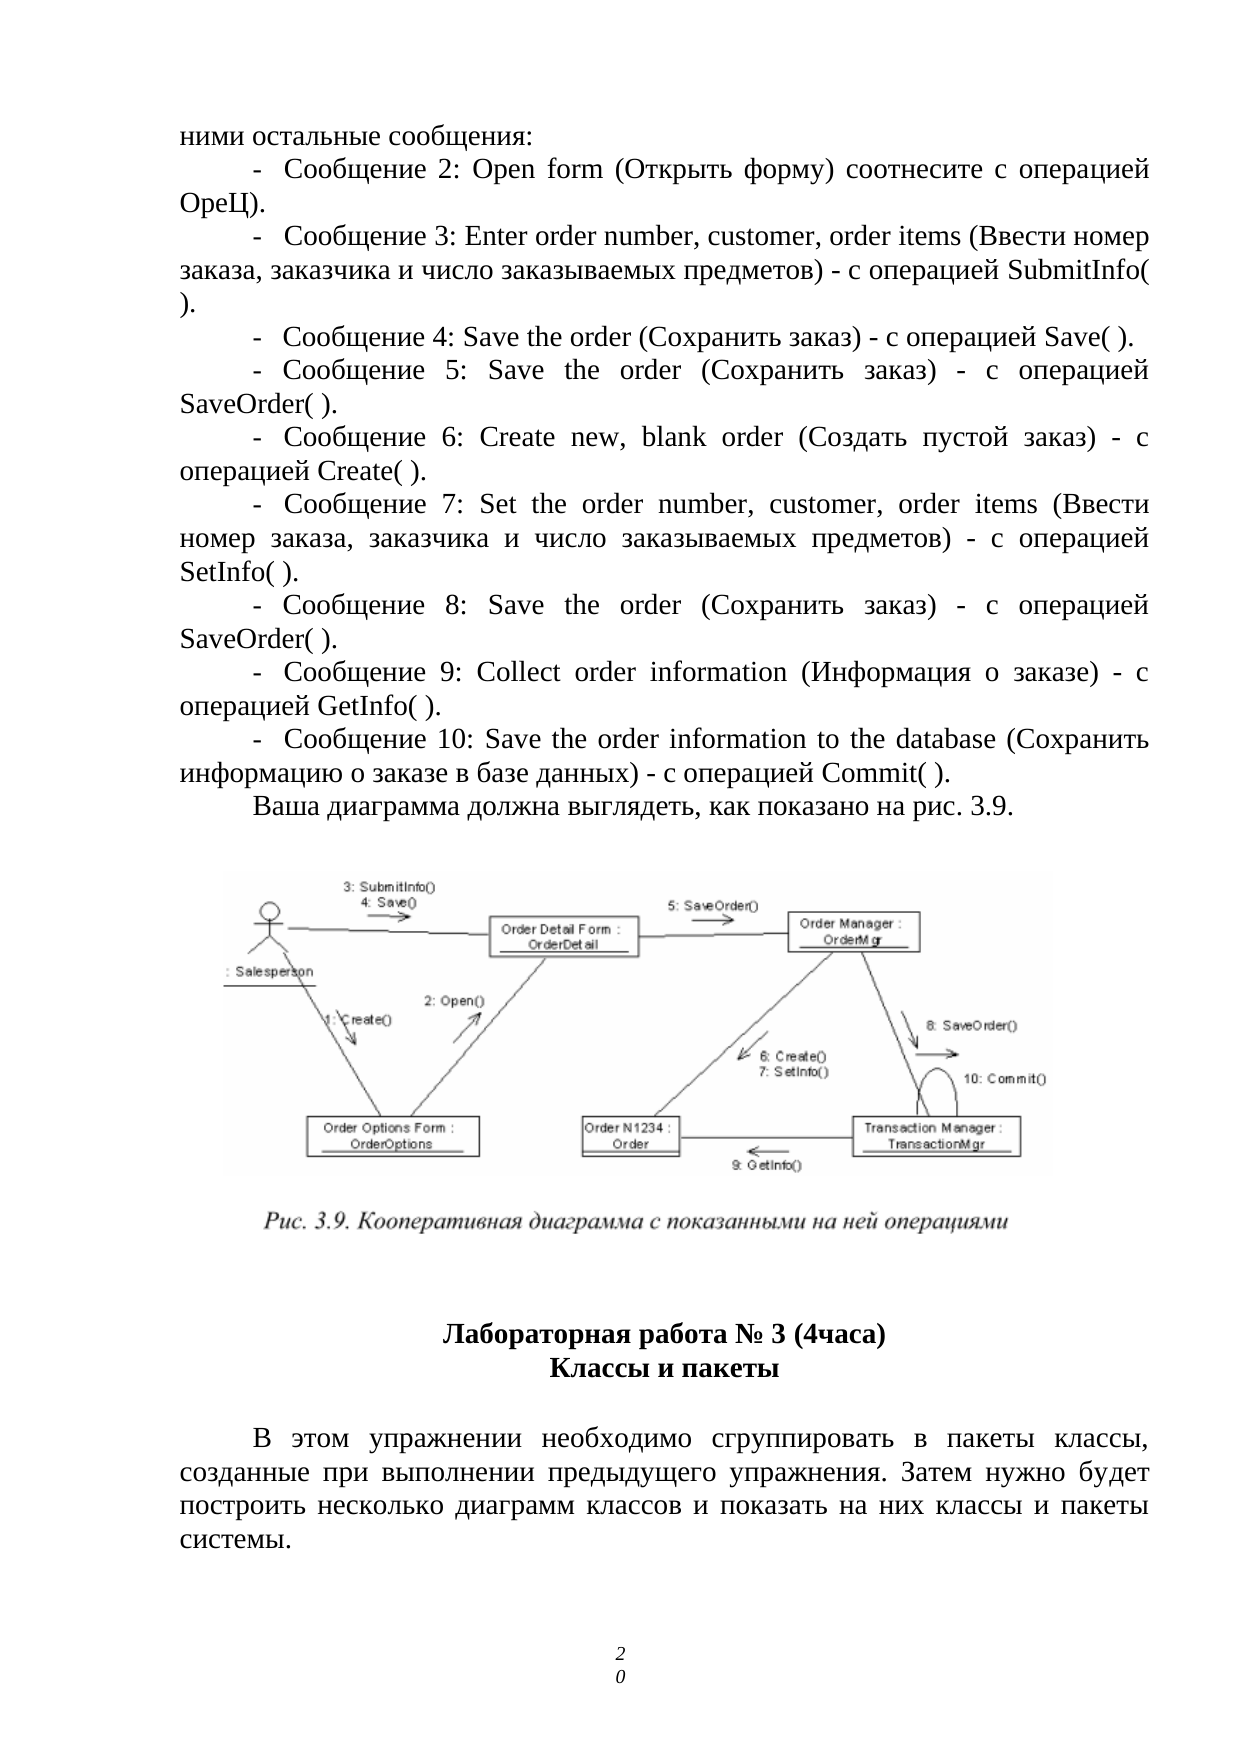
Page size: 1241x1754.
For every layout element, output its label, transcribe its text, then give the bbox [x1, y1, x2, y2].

list Сообщение 6: Create new, blank order (Создать пустой заказ) - с операцией Create( ). [179, 420, 1149, 487]
list Сообщение 5: Save the order (Сохранить заказ) - с операцией SaveOrder( ). [179, 353, 1149, 420]
list Сообщение 3: Enter order number, customer, order items (Ввести номер заказа, заказчика и число заказываемых предметов) - с операцией SubmitInfo( ). [179, 219, 1149, 319]
list Сообщение 8: Save the order (Сохранить заказ) - с операцией SaveOrder( ). [179, 588, 1149, 655]
subtitle Лабораторная работа № 3 (4часа) [177, 1317, 1152, 1350]
list Сообщение 9: Collect order information (Информация о заказе) - с операцией GetInfo( ). [179, 655, 1149, 722]
list Сообщение 2: Open form (Открыть форму) соотнесите с операцией ОреЦ). [179, 152, 1149, 219]
text Ваша диаграмма должна выглядеть, как показано на рис. 3.9. [179, 789, 1152, 822]
text В этом упражнении необходимо сгруппировать в пакеты классы, созданные при выполнении предыдущего упражнения. Затем нужно будет построить несколько диаграмм классов и показать на них классы и пакеты системы. [179, 1421, 1149, 1555]
list Сообщение 4: Save the order (Сохранить заказ) - с операцией Save( ). [179, 319, 1149, 353]
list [179, 118, 1149, 152]
list Сообщение 10: Save the order information to the database (Сохранить информацию о заказе в базе данных) - с операцией Commit( ). [179, 722, 1149, 789]
list Сообщение 7: Set the order number, customer, order items (Ввести номер заказа, заказчика и число заказываемых предметов) - с операцией SetInfo( ). [179, 487, 1149, 588]
subtitle Классы и пакеты [177, 1350, 1152, 1384]
